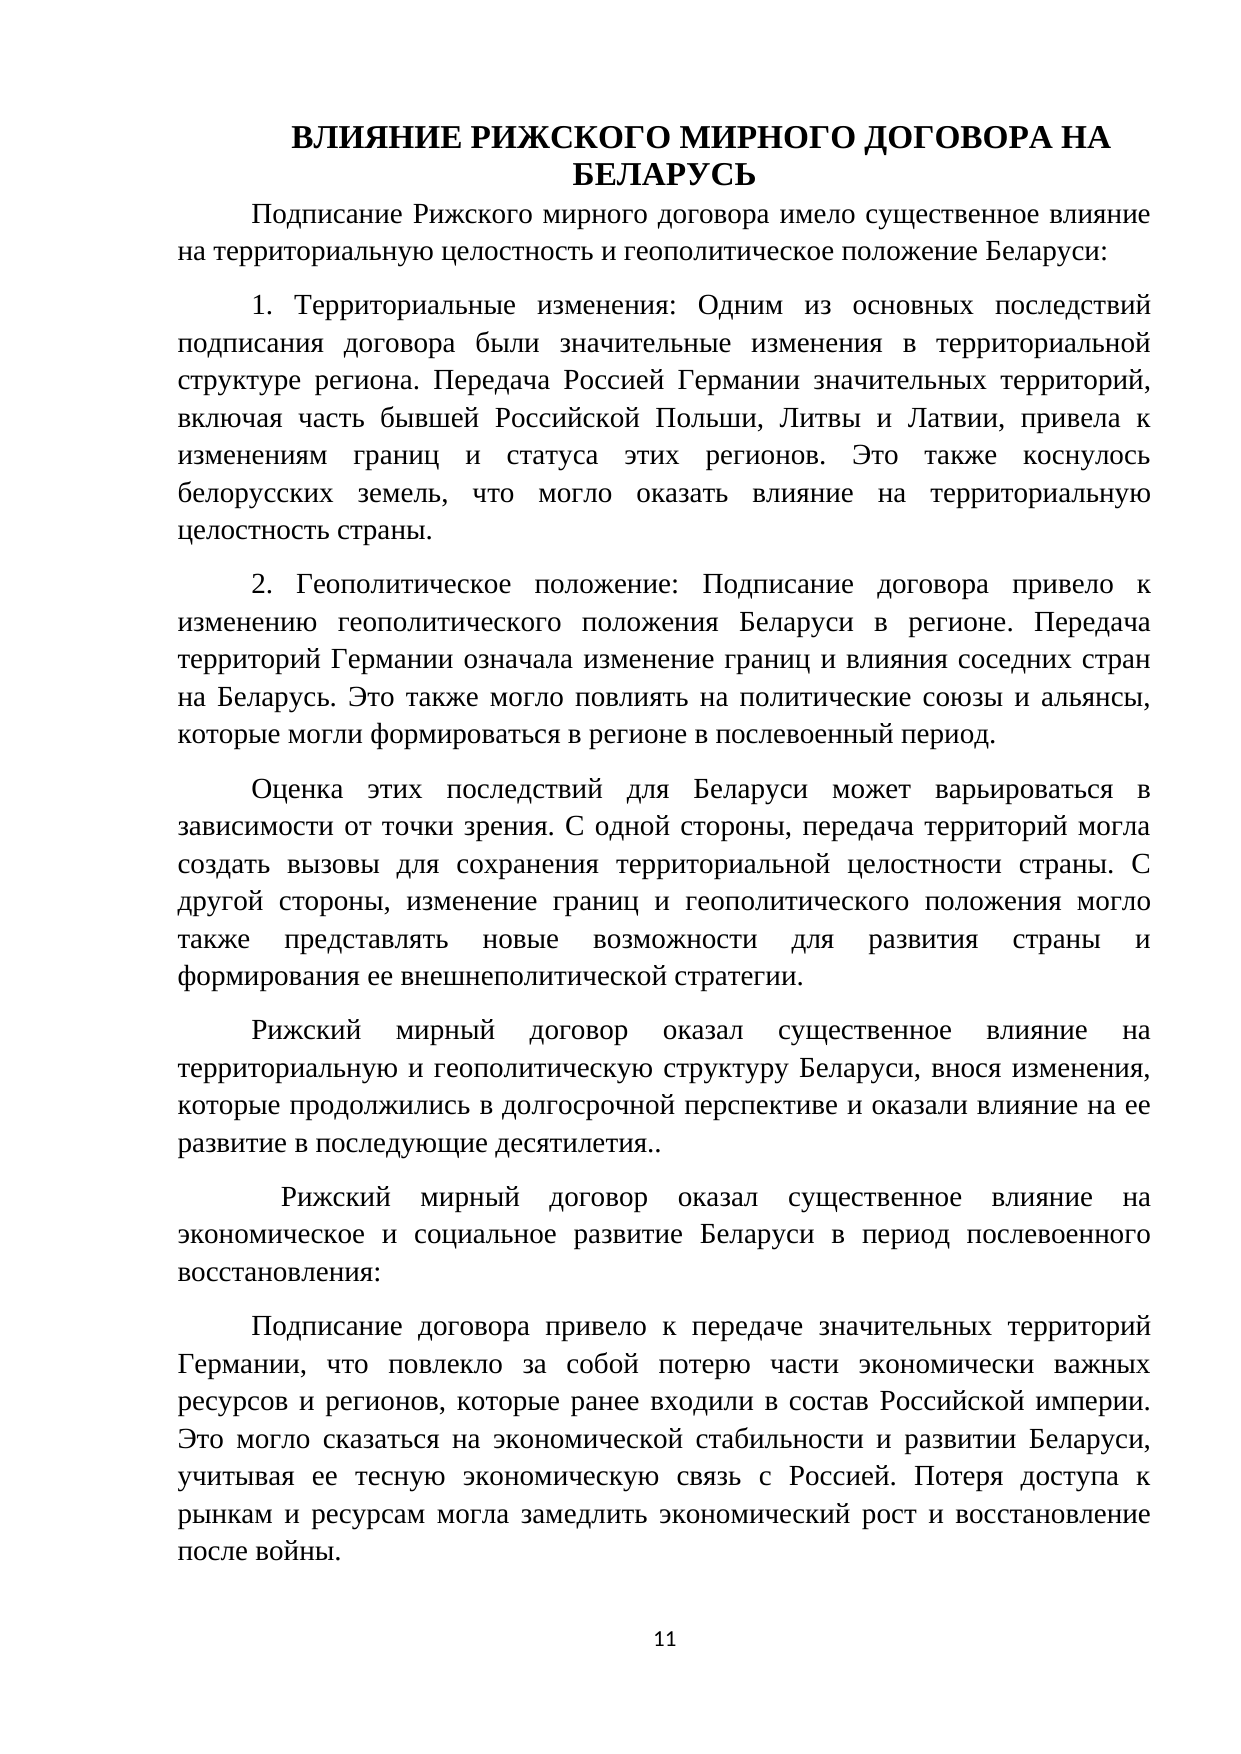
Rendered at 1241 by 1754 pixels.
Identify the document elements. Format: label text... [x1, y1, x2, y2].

subtitle ВЛИЯНИЕ РИЖСКОГО МИРНОГО ДОГОВОРА НА БЕЛАРУСЬ [177, 118, 1152, 193]
text Рижский мирный договор оказал существенное влияние на территориальную и геополитическую структуру Беларуси, внося изменения, которые продолжились в долгосрочной перспективе и оказали влияние на ее развитие в последующие десятилетия.. [177, 1010, 1152, 1160]
text 1. Территориальные изменения: Одним из основных последствий подписания договора были значительные изменения в территориальной структуре региона. Передача Россией Германии значительных территорий, включая часть бывшей Российской Польши, Литвы и Латвии, привела к изменениям границ и статуса этих регионов. Это также коснулось белорусских земель, что могло оказать влияние на территориальную целостность страны. [177, 285, 1152, 547]
text Рижский мирный договор оказал существенное влияние на экономическое и социальное развитие Беларуси в период послевоенного восстановления: [177, 1176, 1152, 1289]
text Подписание договора привело к передаче значительных территорий Германии, что повлекло за собой потерю части экономически важных ресурсов и регионов, которые ранее входили в состав Российской империи. Это могло сказаться на экономической стабильности и развитии Беларуси, учитывая ее тесную экономическую связь с Россией. Потеря доступа к рынкам и ресурсам могла замедлить экономический рост и восстановление после войны. [177, 1306, 1152, 1568]
text Оценка этих последствий для Беларуси может варьироваться в зависимости от точки зрения. С одной стороны, передача территорий могла создать вызовы для сохранения территориальной целостности страны. С другой стороны, изменение границ и геополитического положения могло также представлять новые возможности для развития страны и формирования ее внешнеполитической стратегии. [177, 768, 1152, 993]
text 2. Геополитическое положение: Подписание договора привело к изменению геополитического положения Беларуси в регионе. Передача территорий Германии означала изменение границ и влияния соседних стран на Беларусь. Это также могло повлиять на политические союзы и альянсы, которые могли формироваться в регионе в послевоенный период. [177, 564, 1152, 751]
text Подписание Рижского мирного договора имело существенное влияние на территориальную целостность и геополитическое положение Беларуси: [177, 193, 1152, 268]
